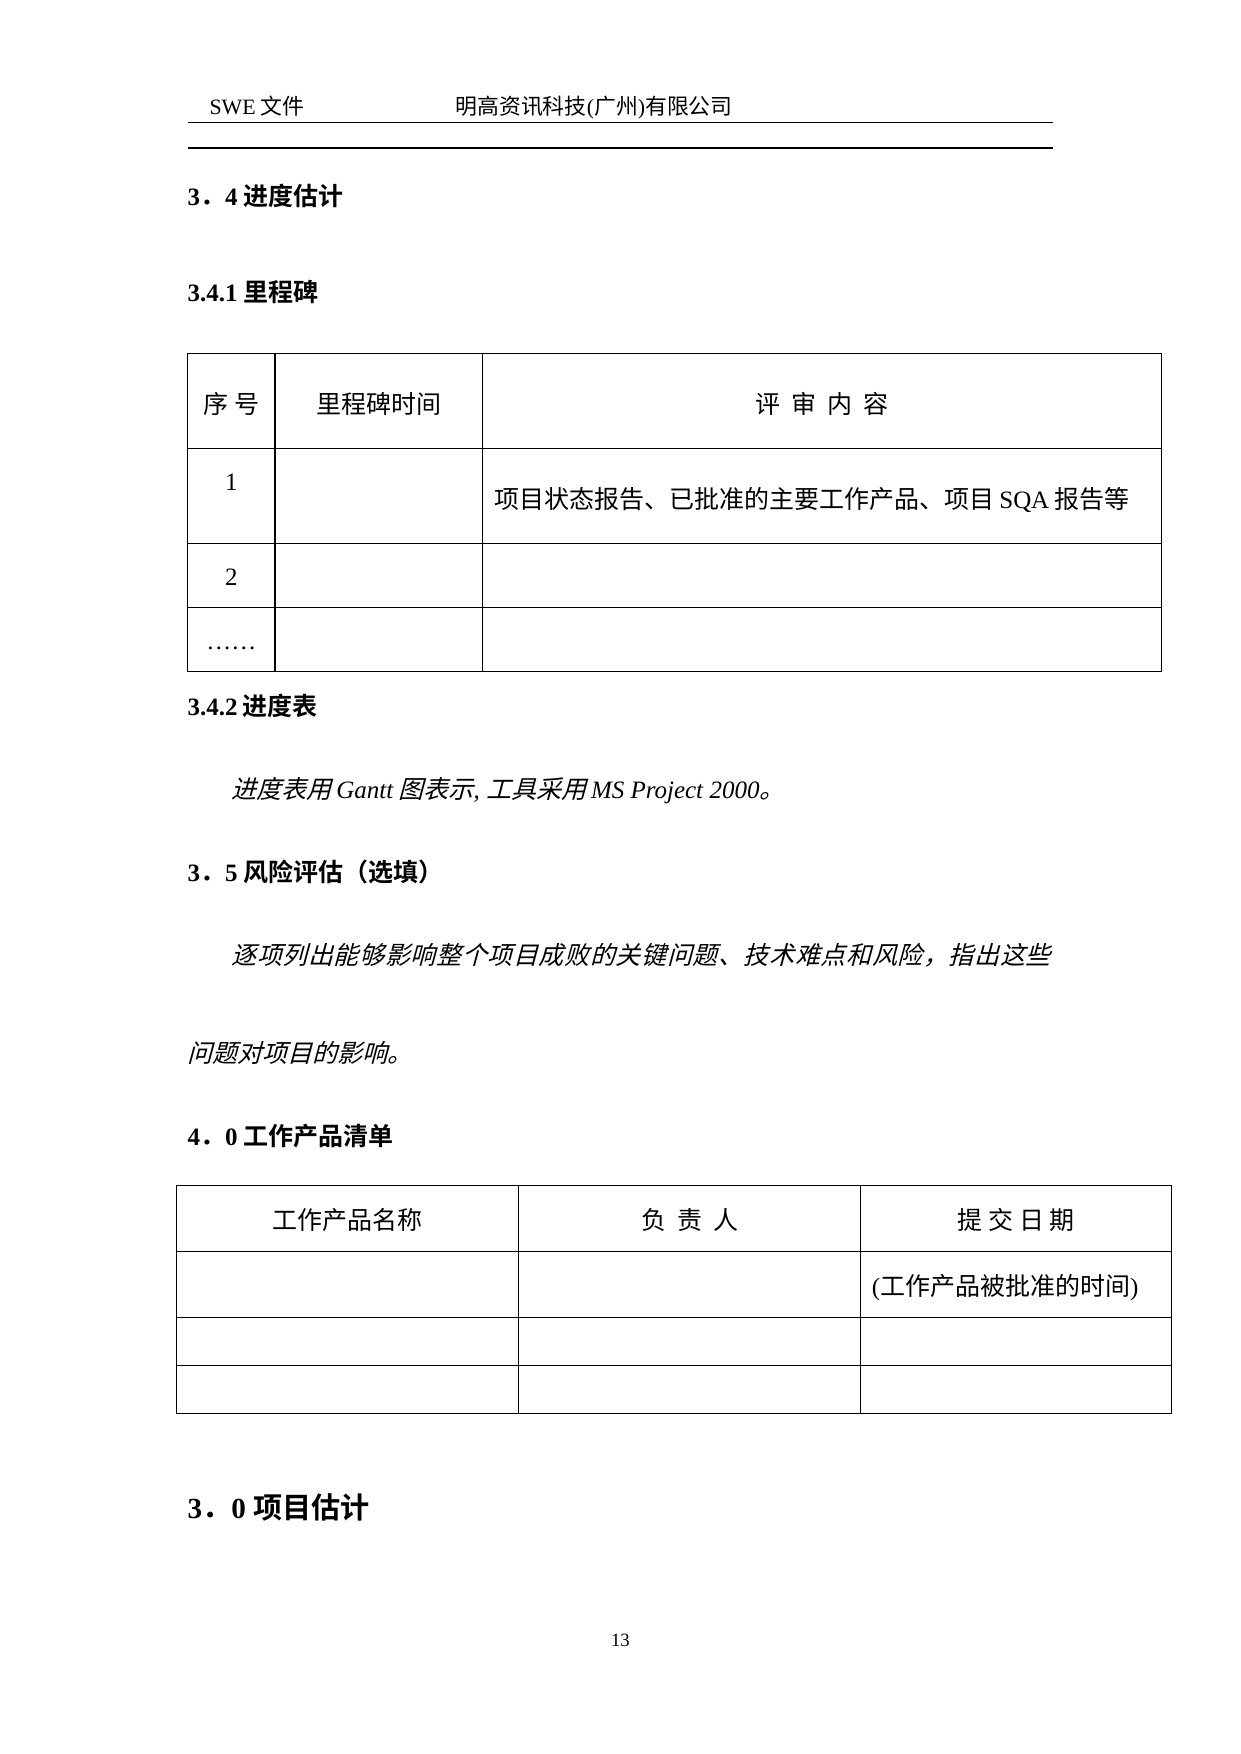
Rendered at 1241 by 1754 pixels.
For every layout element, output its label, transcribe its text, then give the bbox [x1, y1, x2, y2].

table_cell [483, 544, 1161, 607]
table_cell [519, 1318, 860, 1365]
text 逐项列出能够影响整个项目成败的关键问题、技术难点和风险，指出这些问题对项目的影响。 [187, 921, 1053, 1084]
table_header 评 审 内 容 [483, 354, 1161, 448]
table_header 工作产品名称 [177, 1186, 518, 1251]
table_cell (工作产品被批准的时间) [861, 1252, 1171, 1317]
table_header 序 号 [188, 354, 274, 448]
text 3．5 风险评估（选填） [187, 838, 1053, 903]
table_cell [276, 608, 482, 671]
table_cell 项目状态报告、已批准的主要工作产品、项目SQA报告等 [483, 449, 1161, 543]
table_cell [861, 1318, 1171, 1365]
table_header 提 交 日 期 [861, 1186, 1171, 1251]
table_cell [519, 1366, 860, 1413]
table_cell [276, 544, 482, 607]
table_cell [483, 608, 1161, 671]
table_cell [861, 1366, 1171, 1413]
text 3.4.1 里程碑 [187, 258, 1053, 323]
table_cell [177, 1318, 518, 1365]
table_cell …… [188, 608, 274, 671]
text 3．4 进度估计 [187, 162, 1053, 227]
table_header 负 责 人 [519, 1186, 860, 1251]
table_cell [177, 1366, 518, 1413]
text 3．0 项目估计 [187, 1473, 1053, 1538]
table_cell [519, 1252, 860, 1317]
table_cell 2 [188, 544, 274, 607]
table_header 里程碑时间 [276, 354, 482, 448]
table_cell [177, 1252, 518, 1317]
text 进度表用Gantt图表示, 工具采用MS Project 2000。 [187, 755, 1053, 820]
text 3.4.2进度表 [187, 672, 1053, 737]
table_cell [276, 449, 482, 543]
table_cell 1 [188, 449, 274, 543]
text 4．0 工作产品清单 [187, 1102, 1053, 1167]
